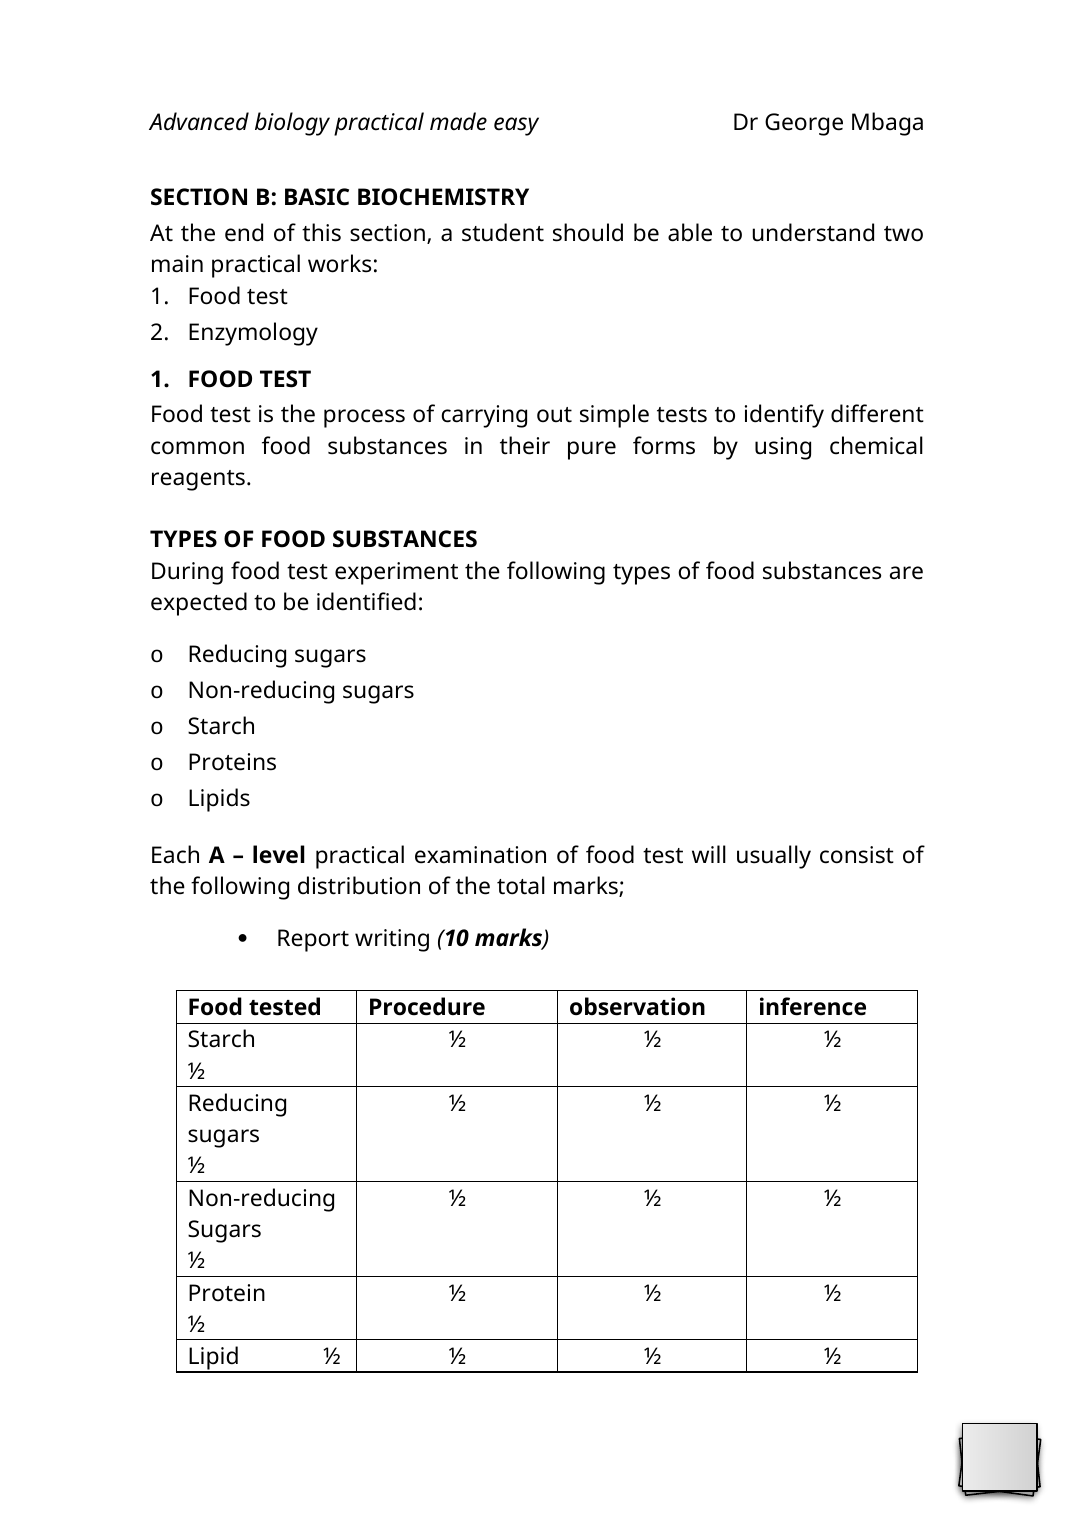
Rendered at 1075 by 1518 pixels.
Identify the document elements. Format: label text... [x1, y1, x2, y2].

list Report writing (10 marks) [239, 922, 925, 954]
table_cell Protein ½ [177, 1277, 356, 1339]
text SECTION B: BASIC BIOCHEMISTRY [150, 181, 925, 212]
list Starch [150, 710, 925, 741]
text During food test experiment the following types of food substances are expected to be identified: [150, 555, 925, 617]
text Each A – level practical examination of food test will usually consist of the following distribution of the total marks; [150, 839, 925, 902]
table_cell ½ [558, 1340, 746, 1371]
table_cell Non-reducing Sugars ½ [177, 1182, 356, 1276]
table_cell ½ [357, 1340, 557, 1371]
table_header inference [747, 991, 917, 1022]
list Reducing sugars [150, 638, 925, 669]
table_cell ½ [558, 1182, 746, 1276]
table_cell ½ [558, 1087, 746, 1181]
list Proteins [150, 746, 925, 777]
table_header Food tested [177, 991, 356, 1022]
table_cell ½ [357, 1182, 557, 1276]
table_cell ½ [747, 1182, 917, 1276]
table_cell Reducing sugars ½ [177, 1087, 356, 1181]
table_cell ½ [747, 1340, 917, 1371]
list Food test [150, 280, 925, 311]
table_cell ½ [747, 1277, 917, 1339]
list Non-reducing sugars [150, 674, 925, 705]
table_header observation [558, 991, 746, 1022]
table_cell ½ [357, 1277, 557, 1339]
list Lipids [150, 782, 925, 813]
table_cell Starch ½ [177, 1024, 356, 1086]
table_cell ½ [357, 1024, 557, 1086]
table_cell ½ [558, 1024, 746, 1086]
list Enzymology [150, 316, 925, 347]
list FOOD TEST [150, 362, 925, 394]
table_cell Lipid ½ [177, 1340, 356, 1371]
table_cell ½ [747, 1087, 917, 1181]
text At the end of this section, a student should be able to understand two main practical works: [150, 217, 925, 280]
text TYPES OF FOOD SUBSTANCES [150, 523, 925, 555]
table_cell ½ [558, 1277, 746, 1339]
text Food test is the process of carrying out simple tests to identify different common food substances in their pure forms by using chemical reagents. [150, 398, 925, 492]
table_cell ½ [357, 1087, 557, 1181]
table_header Procedure [357, 991, 557, 1022]
table_cell ½ [747, 1024, 917, 1086]
